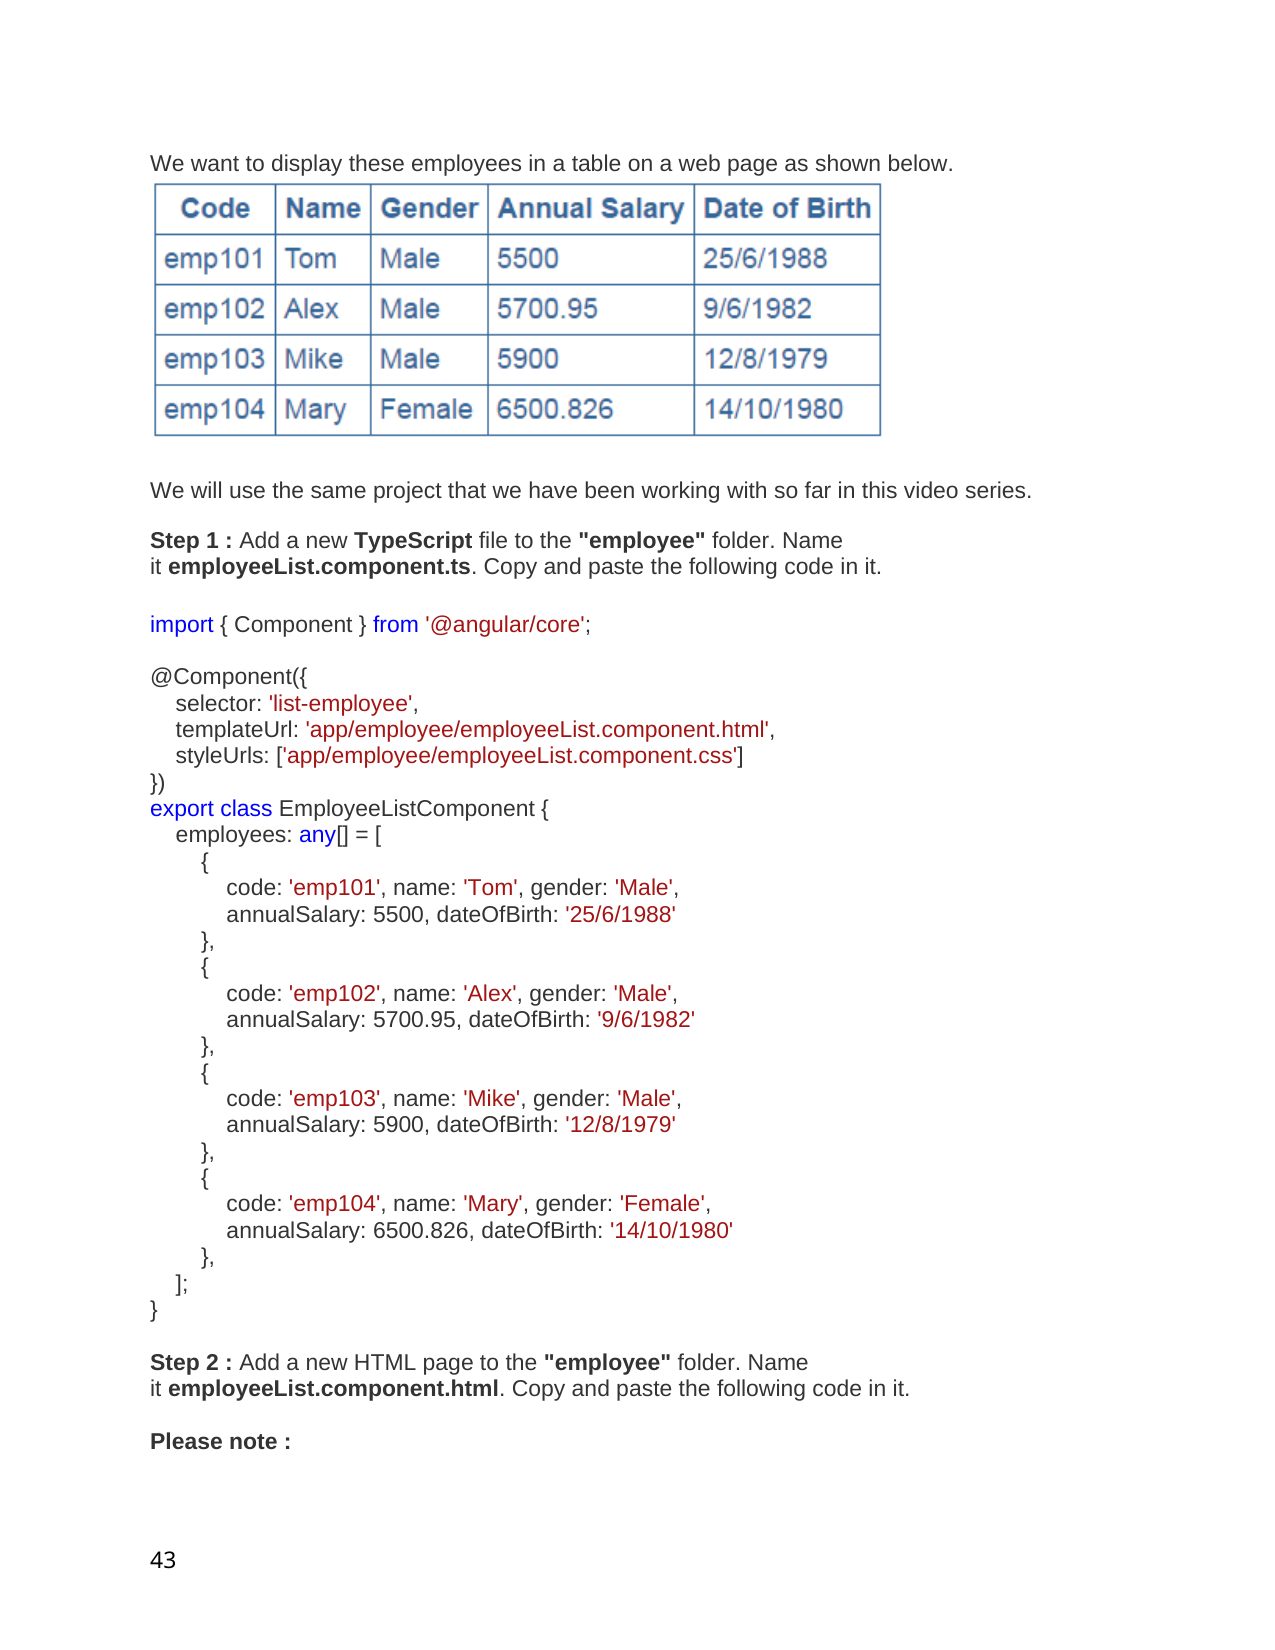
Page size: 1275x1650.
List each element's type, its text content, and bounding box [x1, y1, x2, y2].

text annualSalary: 5900, dateOfBirth: '12/8/1979' [150, 1111, 1125, 1138]
text selector: 'list-employee', [150, 690, 1125, 716]
text }) [150, 769, 1125, 795]
text { [150, 1059, 1125, 1085]
text styleUrls: ['app/employee/employeeList.component.css'] [150, 742, 1125, 769]
text code: 'emp101', name: 'Tom', gender: 'Male', [150, 874, 1125, 901]
picture [150, 179, 886, 441]
text }, [150, 927, 1125, 953]
text }, [150, 1032, 1125, 1059]
text code: 'emp104', name: 'Mary', gender: 'Female', [150, 1190, 1125, 1217]
text annualSalary: 5700.95, dateOfBirth: '9/6/1982' [150, 1006, 1125, 1032]
text @Component({ [150, 663, 1125, 690]
text templateUrl: 'app/employee/employeeList.component.html', [150, 716, 1125, 742]
text employees: any[] = [ [150, 821, 1125, 848]
text } [150, 1296, 1125, 1322]
text annualSalary: 6500.826, dateOfBirth: '14/10/1980' [150, 1217, 1125, 1243]
text export class EmployeeListComponent { [150, 795, 1125, 821]
text ]; [150, 1269, 1125, 1296]
text }, [150, 1243, 1125, 1269]
text Step 1 : Add a new TypeScript file to the "employee" folder. Name it employeeList.component.ts. Copy and paste the following code in it. [150, 527, 1125, 611]
text { [150, 953, 1125, 979]
text code: 'emp103', name: 'Mike', gender: 'Male', [150, 1085, 1125, 1111]
text { [150, 1164, 1125, 1190]
text Step 2 : Add a new HTML page to the "employee" folder. Name it employeeList.component.html. Copy and paste the following code in it. Please note : [150, 1322, 1125, 1485]
text annualSalary: 5500, dateOfBirth: '25/6/1988' [150, 901, 1125, 927]
text import { Component } from '@angular/core'; [150, 611, 1125, 637]
text code: 'emp102', name: 'Alex', gender: 'Male', [150, 979, 1125, 1006]
text { [150, 848, 1125, 874]
text }, [150, 1138, 1125, 1164]
